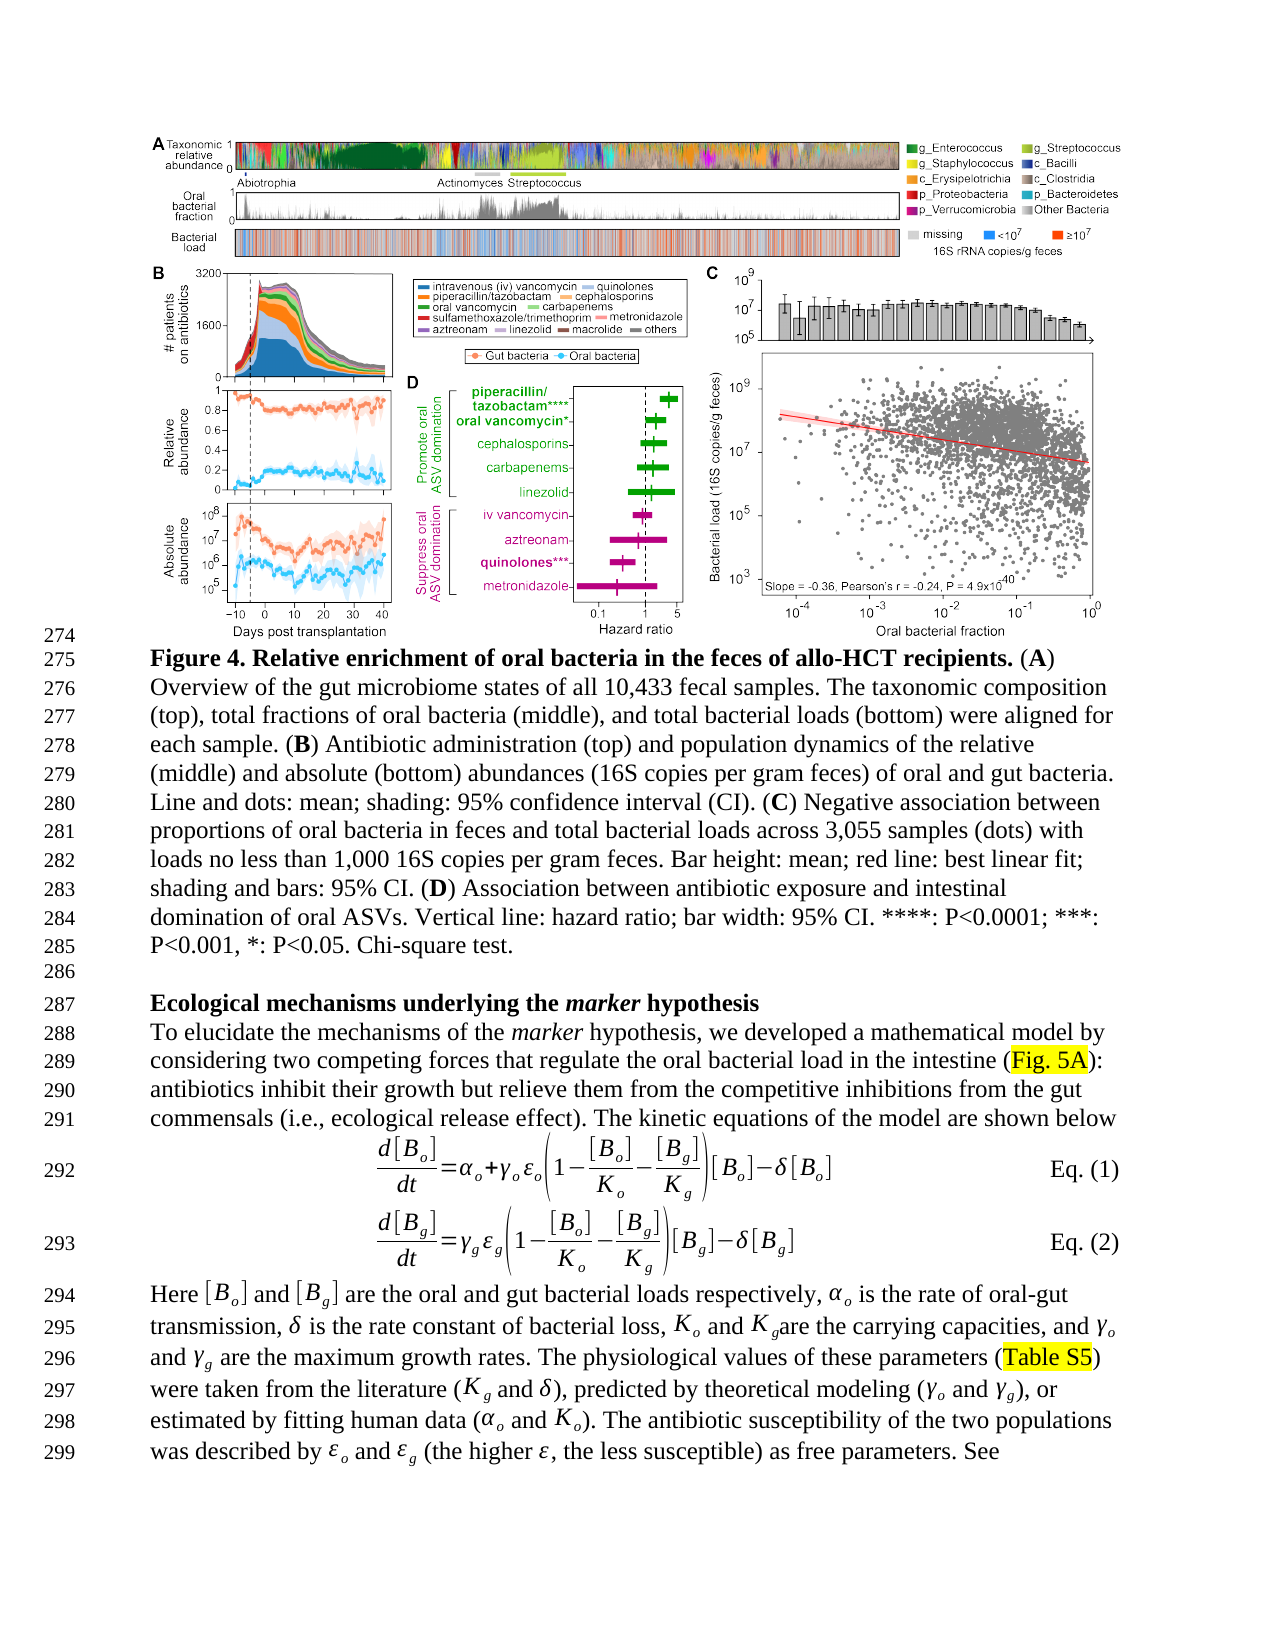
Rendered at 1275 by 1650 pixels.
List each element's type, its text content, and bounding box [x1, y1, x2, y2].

text Eq. (2) [150, 1205, 1125, 1278]
picture [150, 135, 1125, 643]
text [150, 1278, 1125, 1466]
text Ecological mechanisms underlying the marker hypothesis [150, 988, 1125, 1017]
text Eq. (1) [300, 1132, 1125, 1205]
text To elucidate the mechanisms of the marker hypothesis, we developed a mathematical model by considering two competing forces that regulate the oral bacterial load in the intestine (Fig. 5A): antibiotics inhibit their growth but relieve them from the competitive inhibitions from the gut commensals (i.e., ecological release effect). The kinetic equations of the model are shown below [150, 1017, 1125, 1132]
text Figure 4. Relative enrichment of oral bacteria in the feces of allo-HCT recipients. (A) Overview of the gut microbiome states of all 10,433 fecal samples. The taxonomic composition (top), total fractions of oral bacteria (middle), and total bacterial loads (bottom) were aligned for each sample. (B) Antibiotic administration (top) and population dynamics of the relative (middle) and absolute (bottom) abundances (16S copies per gram feces) of oral and gut bacteria. Line and dots: mean; shading: 95% confidence interval (CI). (C) Negative association between proportions of oral bacteria in feces and total bacterial loads across 3,055 samples (dots) with loads no less than 1,000 16S copies per gram feces. Bar height: mean; red line: best linear fit; shading and bars: 95% CI. (D) Association between antibiotic exposure and intestinal domination of oral ASVs. Vertical line: hazard ratio; bar width: 95% CI. ****: P<0.0001; ***: P<0.001, *: P<0.05. Chi-square test. [150, 643, 1125, 959]
